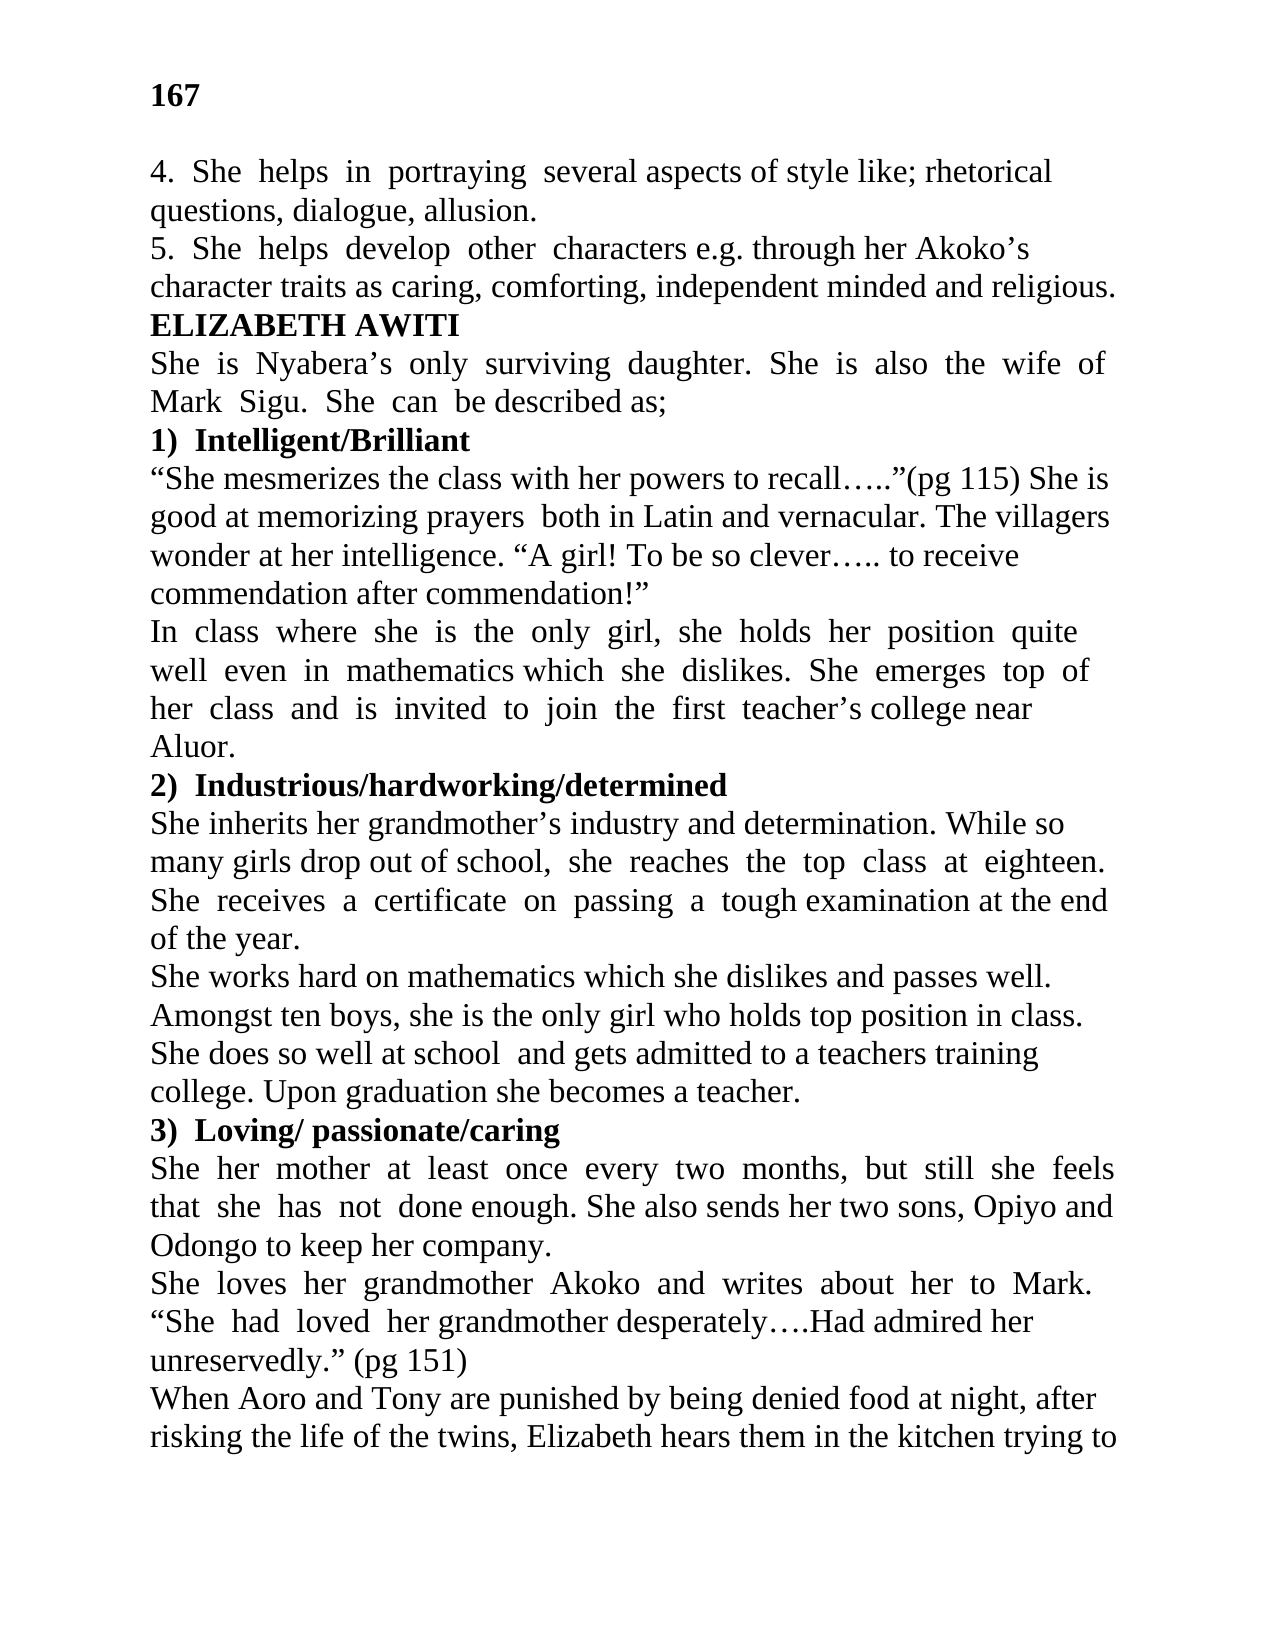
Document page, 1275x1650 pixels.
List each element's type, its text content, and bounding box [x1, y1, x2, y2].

text 1) Intelligent/Brilliant [150, 420, 1125, 458]
text She does so well at school and gets admitted to a teachers training college. Upon graduation she becomes a teacher. [150, 1033, 1125, 1110]
text 2) Industrious/hardworking/determined [150, 765, 1125, 803]
text “She mesmerizes the class with her powers to recall…..”(pg 115) She is good at memorizing prayers both in Latin and vernacular. The villagers wonder at her intelligence. “A girl! To be so clever….. to receive commendation after commendation!” [150, 458, 1125, 612]
text 5. She helps develop other characters e.g. through her Akoko’s character traits as caring, comforting, independent minded and religious. [150, 228, 1125, 305]
text In class where she is the only girl, she holds her position quite well even in mathematics which she dislikes. She emerges top of her class and is invited to join the first teacher’s college near Aluor. [150, 612, 1125, 765]
text She inherits her grandmother’s industry and determination. While so many girls drop out of school, she reaches the top class at eighteen. She receives a certificate on passing a tough examination at the end of the year. [150, 803, 1125, 957]
text 3) Loving/ passionate/caring [150, 1110, 1125, 1148]
text She loves her grandmother Akoko and writes about her to Mark. “She had loved her grandmother desperately….Had admired her unreservedly.” (pg 151) [150, 1263, 1125, 1378]
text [150, 1378, 1125, 1455]
text 4. She helps in portraying several aspects of style like; rhetorical questions, dialogue, allusion. [150, 152, 1125, 228]
text She is Nyabera’s only surviving daughter. She is also the wife of Mark Sigu. She can be described as; [150, 343, 1125, 420]
text ELIZABETH AWITI [150, 305, 1125, 343]
text She her mother at least once every two months, but still she feels that she has not done enough. She also sends her two sons, Opiyo and Odongo to keep her company. [150, 1148, 1125, 1263]
text She works hard on mathematics which she dislikes and passes well. Amongst ten boys, she is the only girl who holds top position in class. [150, 957, 1125, 1033]
